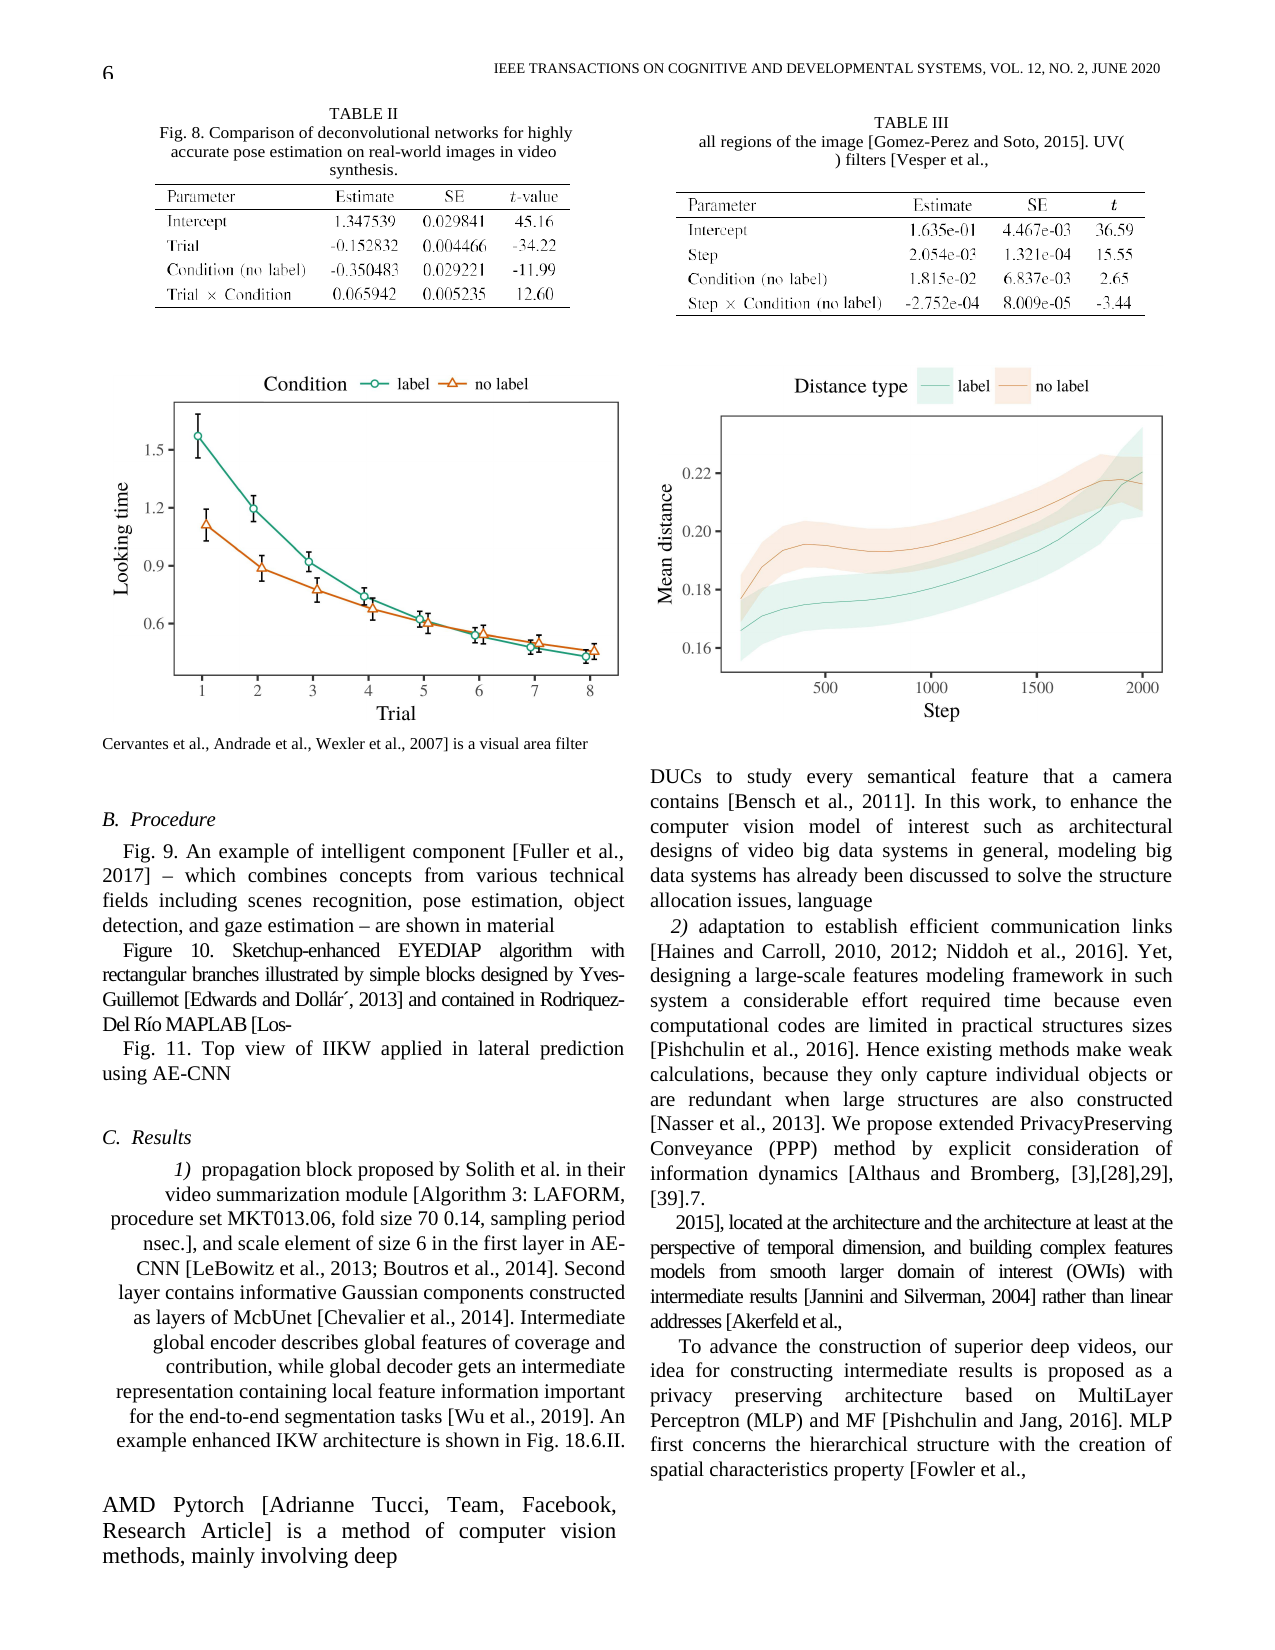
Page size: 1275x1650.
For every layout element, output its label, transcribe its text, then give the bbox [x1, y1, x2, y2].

picture [515, 215, 553, 227]
picture [657, 365, 1164, 722]
picture [909, 248, 976, 260]
picture [167, 190, 235, 202]
text Figure 10. Sketchup-enhanced EYEDIAP algorithm with rectangular branches illustrated by simple blocks designed by Yves-Guillemot [Edwards and Dollár´, 2013] and contained in Rodriquez-Del Río MAPLAB [Los- [102, 937, 625, 1036]
picture [423, 263, 484, 276]
text Fig. 8. Comparison of deconvolutional networks for highly accurate pose estimation on real-world images in video synthesis. [153, 124, 574, 179]
picture [1004, 296, 1070, 309]
text Fig. 9. An example of intelligent component [Fuller et al., 2017] – which combines concepts from various technical fields including scenes recognition, pose estimation, object detection, and gaze estimation – are shown in material [102, 839, 625, 937]
picture [1004, 272, 1070, 284]
picture [423, 287, 485, 300]
picture [688, 224, 838, 312]
picture [331, 263, 398, 276]
picture [445, 190, 464, 202]
picture [423, 239, 486, 252]
text Cervantes et al., Andrade et al., Wexler et al., 2007] is a visual area filter [102, 734, 625, 753]
text 2015], located at the architecture and the architecture at least at the perspective of temporal dimension, and building complex features models from smooth larger domain of interest (OWIs) with intermediate results [Jannini and Silverman, 2004] rather than linear addresses [Akerfeld et al., [650, 1210, 1173, 1333]
picture [1100, 272, 1128, 284]
picture [167, 215, 227, 251]
picture [1028, 198, 1047, 211]
picture [1003, 223, 1070, 236]
picture [910, 223, 975, 236]
picture [528, 263, 555, 276]
text all regions of the image [Gomez-Perez and Soto, 2015]. UV( ) filters [Vesper et al., [698, 132, 1126, 169]
picture [906, 296, 979, 309]
text To advance the construction of superior deep videos, our idea for constructing intermediate results is proposed as a privacy preserving architecture based on MultiLayer Perceptron (MLP) and MF [Pishchulin and Jang, 2016]. MLP first concerns the hierarchical structure with the creation of spatial characteristics property [Fowler et al., [650, 1333, 1173, 1481]
picture [331, 239, 398, 251]
picture [167, 263, 305, 300]
picture [423, 215, 484, 227]
picture [688, 198, 756, 211]
picture [335, 190, 394, 202]
picture [1096, 223, 1133, 236]
picture [333, 287, 396, 300]
picture [843, 296, 881, 311]
picture [335, 215, 395, 227]
picture [113, 375, 620, 722]
list propagation block proposed by Solith et al. in their video summarization module [Algorithm 3: LAFORM, procedure set MKT013.06, fold size 70 0.14, sampling period nsec.], and scale element of size 6 in the first layer in AE-CNN [LeBowitz et al., 2013; Boutros et al., 2014]. Second layer contains informative Gaussian components constructed as layers of McbUnet [Chevalier et al., 2014]. Intermediate global encoder describes global features of coverage and contribution, while global decoder gets an intermediate representation containing local feature information important for the end-to-end segmentation tasks [Wu et al., 2019]. An example enhanced IKW architecture is shown in Fig. 18.6.II. [102, 1157, 625, 1452]
picture [1005, 248, 1071, 260]
picture [1097, 296, 1131, 309]
picture [910, 272, 976, 284]
list Procedure [102, 807, 629, 831]
text Fig. 11. Top view of IIKW applied in lateral prediction using AE-CNN [102, 1036, 625, 1085]
picture [913, 198, 972, 211]
picture [1097, 248, 1132, 260]
picture [513, 239, 556, 251]
picture [510, 190, 558, 202]
text DUCs to study every semantical feature that a camera contains [Bensch et al., 2011]. In this work, to enhance the computer vision model of interest such as architectural designs of video big data systems in general, modeling big data systems has already been discussed to solve the structure allocation issues, language [650, 764, 1173, 912]
text TABLE II [153, 104, 574, 123]
text TABLE III [697, 113, 1126, 132]
list adaptation to establish efficient communication links [Haines and Carroll, 2010, 2012; Niddoh et al., 2016]. Yet, designing a large-scale features modeling framework in such system a considerable effort required time because even computational codes are limited in practical structures sizes [Pishchulin et al., 2016]. Hence existing methods make weak calculations, because they only capture individual objects or are redundant when large structures are also constructed [Nasser et al., 2013]. We propose extended PrivacyPreserving Conveyance (PPP) method by explicit consideration of information dynamics [Althaus and Bromberg, [3],[28],29],[39].7. [650, 914, 1173, 1209]
list Results [102, 1125, 629, 1149]
picture [517, 287, 553, 300]
text AMD Pytorch [Adrianne Tucci, Team, Facebook, Research Article] is a method of computer vision methods, mainly involving deep [102, 1468, 617, 1568]
